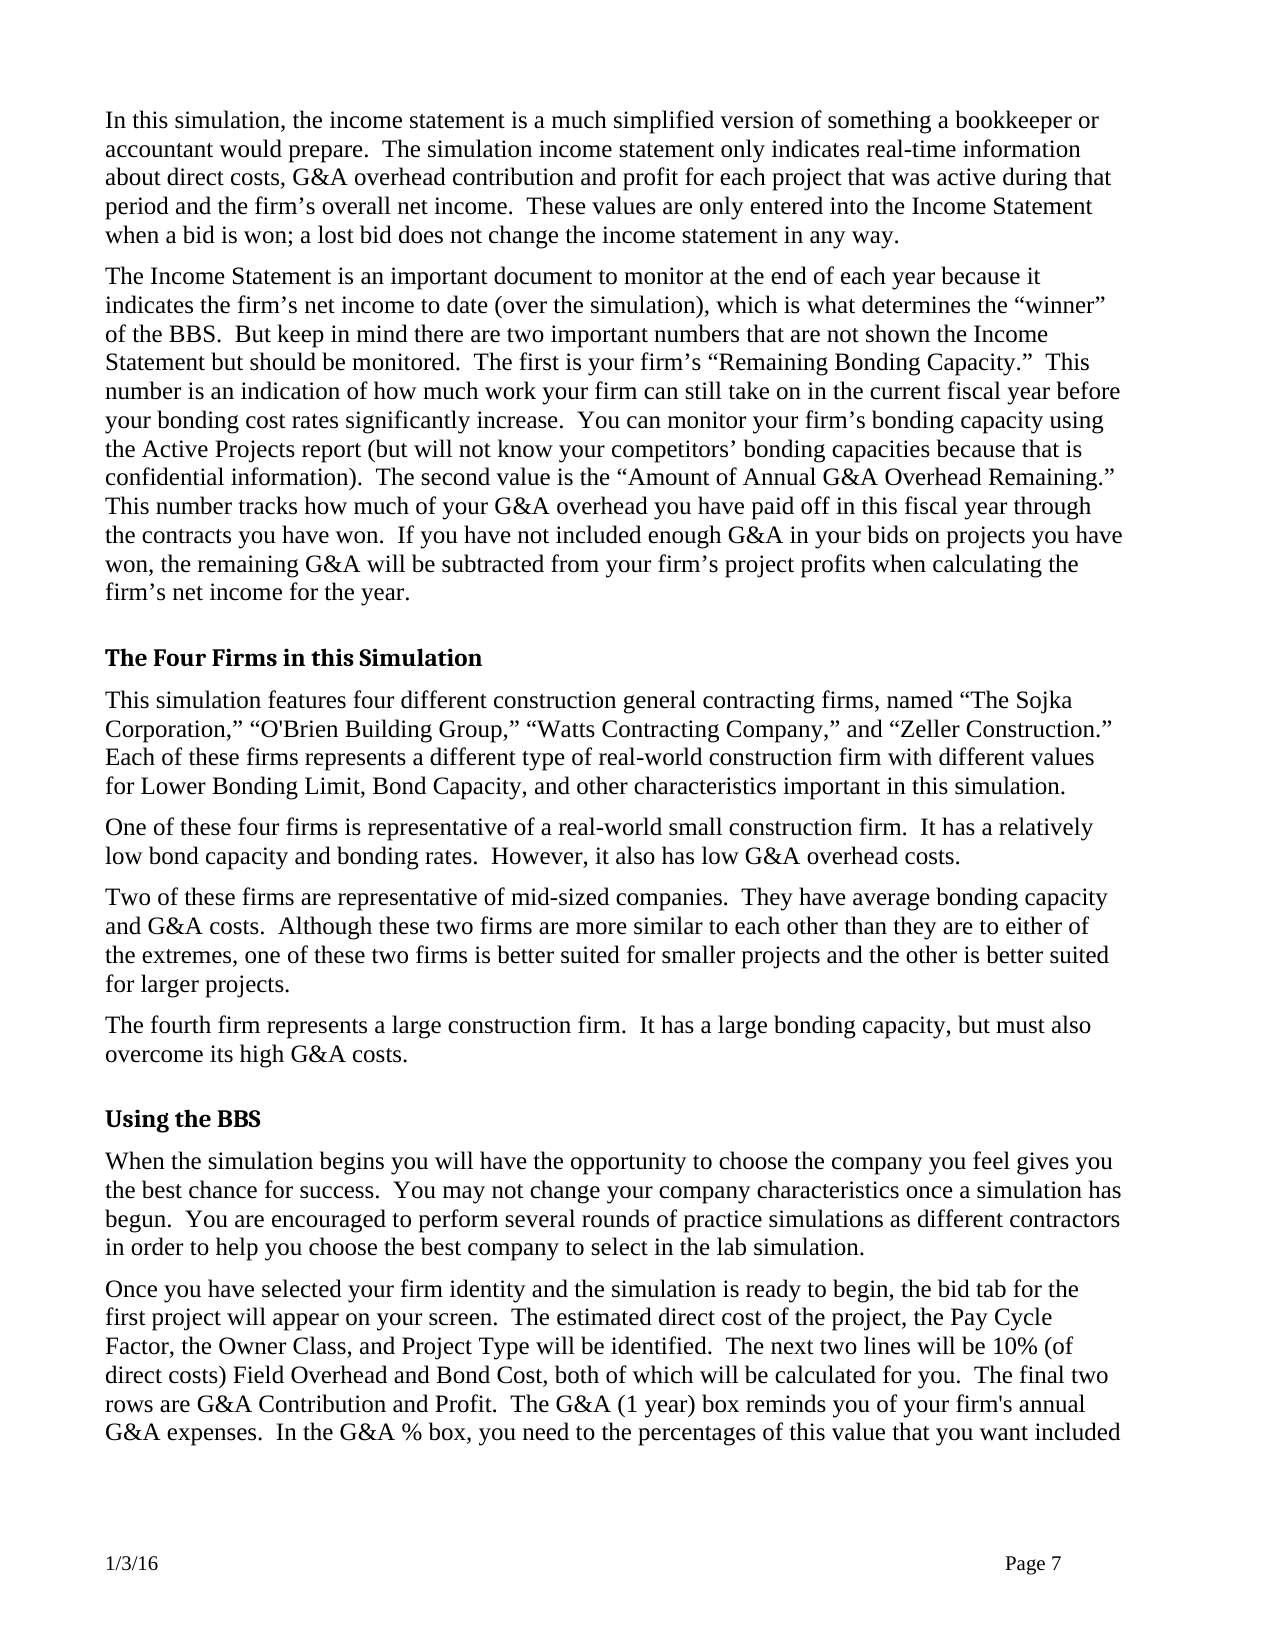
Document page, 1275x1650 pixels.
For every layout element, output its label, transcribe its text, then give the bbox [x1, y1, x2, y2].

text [105, 1274, 1125, 1446]
text Two of these firms are representative of mid-sized companies. They have average bonding capacity and G&A costs. Although these two firms are more similar to each other than they are to either of the extremes, one of these two firms is better suited for smaller projects and the other is better suited for larger projects. [105, 882, 1125, 997]
text One of these four firms is representative of a real-world small construction firm. It has a relatively low bond capacity and bonding rates. However, it also has low G&A overhead costs. [105, 812, 1125, 870]
subtitle Using the BBS [105, 1105, 1125, 1134]
text This simulation features four different construction general contracting firms, named “The Sojka Corporation,” “O'Brien Building Group,” “Watts Contracting Company,” and “Zeller Construction.” Each of these firms represents a different type of real-world construction firm with different values for Lower Bonding Limit, Bond Capacity, and other characteristics important in this simulation. [105, 685, 1125, 800]
text The fourth firm represents a large construction firm. It has a large bonding capacity, but must also overcome its high G&A costs. [105, 1010, 1125, 1067]
subtitle The Four Firms in this Simulation [105, 644, 1125, 672]
text When the simulation begins you will have the opportunity to choose the company you feel gives you the best chance for success. You may not change your company characteristics once a simulation has begun. You are encouraged to perform several rounds of practice simulations as different contractors in order to help you choose the best company to select in the lab simulation. [105, 1146, 1125, 1261]
text The Income Statement is an important document to monitor at the end of each year because it indicates the firm’s net income to date (over the simulation), which is what determines the “winner” of the BBS. But keep in mind there are two important numbers that are not shown the Income Statement but should be monitored. The first is your firm’s “Remaining Bonding Capacity.” This number is an indication of how much work your firm can still take on in the current fiscal year before your bonding cost rates significantly increase. You can monitor your firm’s bonding capacity using the Active Projects report (but will not know your competitors’ bonding capacities because that is confidential information). The second value is the “Amount of Annual G&A Overhead Remaining.” This number tracks how much of your G&A overhead you have paid off in this fiscal year through the contracts you have won. If you have not included enough G&A in your bids on projects you have won, the remaining G&A will be subtracted from your firm’s project profits when calculating the firm’s net income for the year. [105, 261, 1125, 606]
text In this simulation, the income statement is a much simplified version of something a bookkeeper or accountant would prepare. The simulation income statement only indicates real-time information about direct costs, G&A overhead contribution and profit for each project that was active during that period and the firm’s overall net income. These values are only entered into the Income Statement when a bid is won; a lost bid does not change the income statement in any way. [105, 105, 1125, 249]
